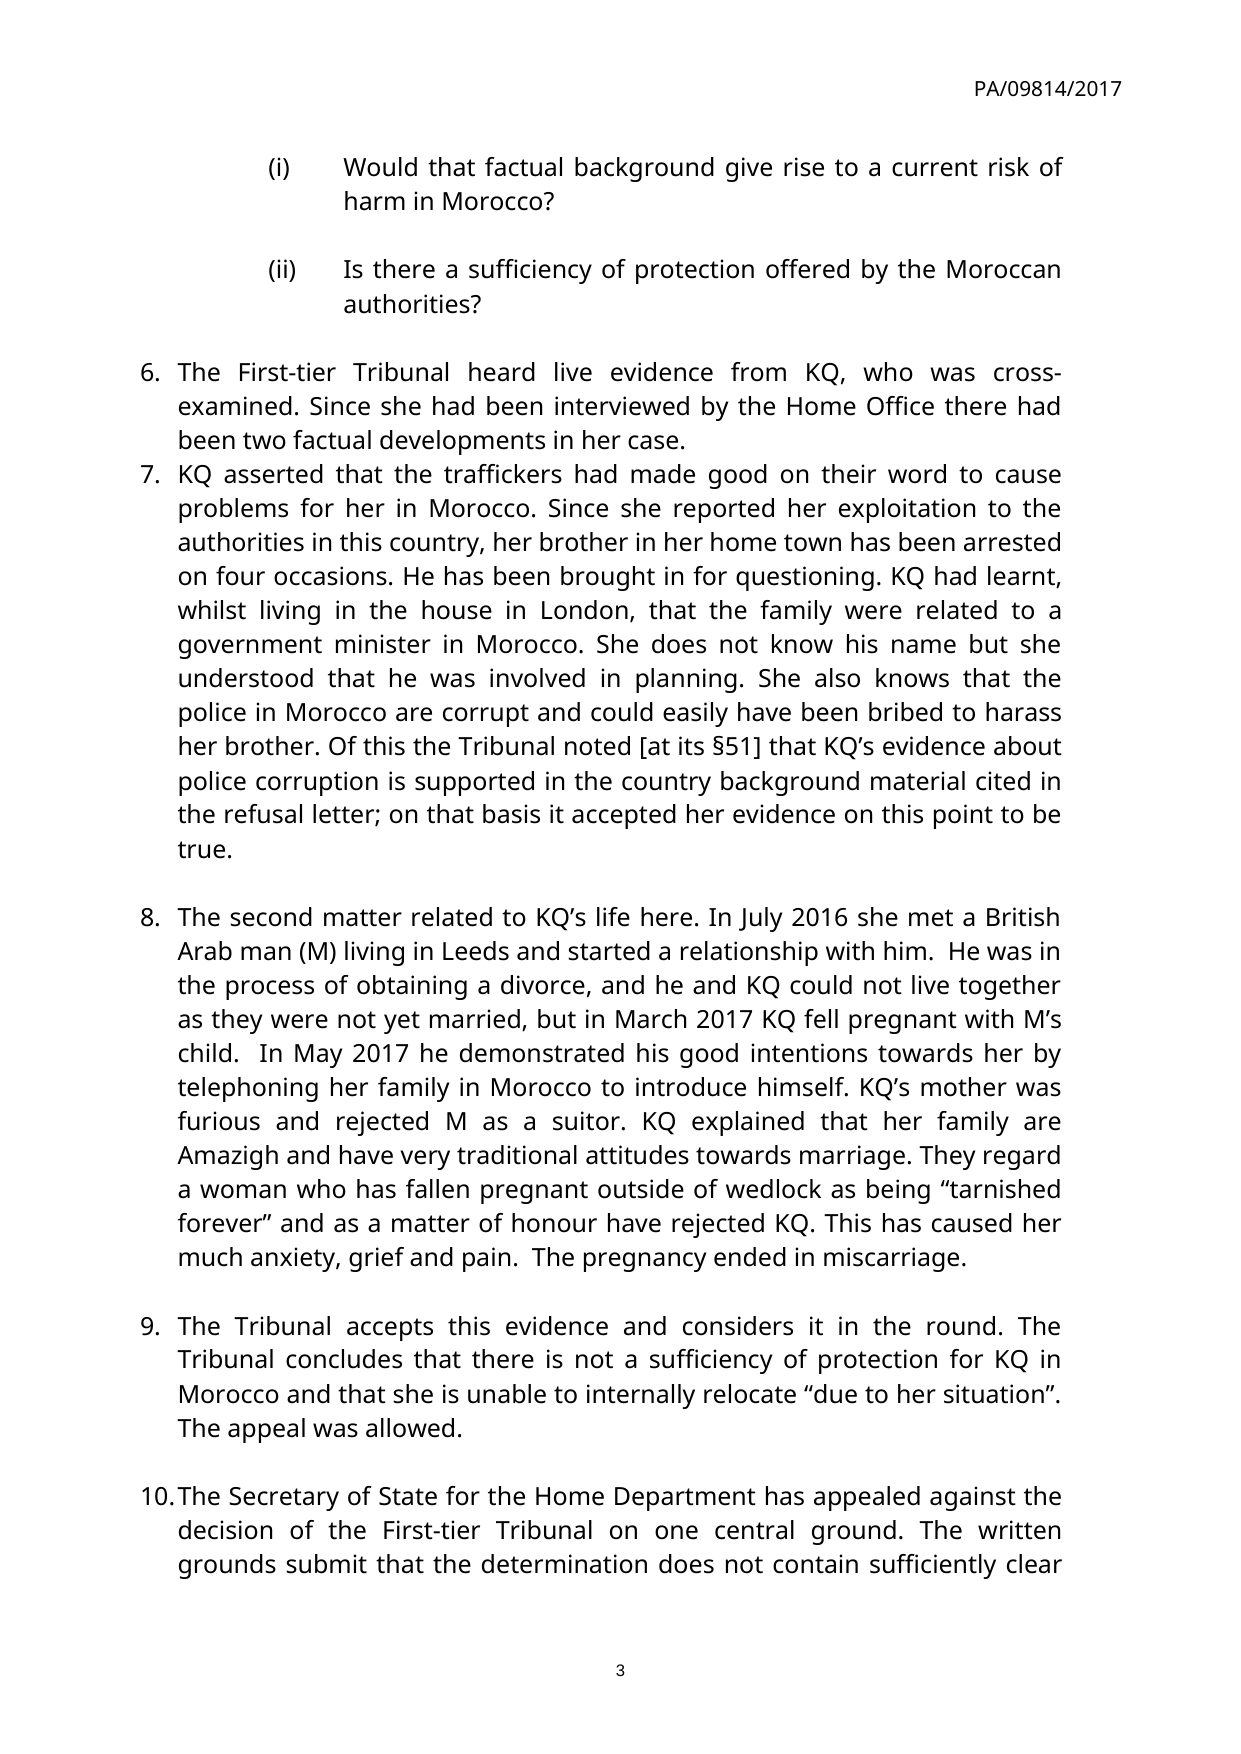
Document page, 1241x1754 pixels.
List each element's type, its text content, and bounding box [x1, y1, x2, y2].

list Is there a sufficiency of protection offered by the Moroccan authorities? [268, 252, 1063, 320]
list The second matter related to KQ’s life here. In July 2016 she met a British Arab man (M) living in Leeds and started a relationship with him. He was in the process of obtaining a divorce, and he and KQ could not live together as they were not yet married, but in March 2017 KQ fell pregnant with M’s child. In May 2017 he demonstrated his good intentions towards her by telephoning her family in Morocco to introduce himself. KQ’s mother was furious and rejected M as a suitor. KQ explained that her family are Amazigh and have very traditional attitudes towards marriage. They regard a woman who has fallen pregnant outside of wedlock as being “tarnished forever” and as a matter of honour have rejected KQ. This has caused her much anxiety, grief and pain. The pregnancy ended in miscarriage. [140, 899, 1063, 1274]
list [140, 1478, 1063, 1581]
list The Tribunal accepts this evidence and considers it in the round. The Tribunal concludes that there is not a sufficiency of protection for KQ in Morocco and that she is unable to internally relocate “due to her situation”. The appeal was allowed. [140, 1308, 1063, 1444]
list The First-tier Tribunal heard live evidence from KQ, who was cross-examined. Since she had been interviewed by the Home Office there had been two factual developments in her case. [140, 354, 1063, 457]
list Would that factual background give rise to a current risk of harm in Morocco? [268, 150, 1063, 218]
list KQ asserted that the traffickers had made good on their word to cause problems for her in Morocco. Since she reported her exploitation to the authorities in this country, her brother in her home town has been arrested on four occasions. He has been brought in for questioning. KQ had learnt, whilst living in the house in London, that the family were related to a government minister in Morocco. She does not know his name but she understood that he was involved in planning. She also knows that the police in Morocco are corrupt and could easily have been bribed to harass her brother. Of this the Tribunal noted [at its §51] that KQ’s evidence about police corruption is supported in the country background material cited in the refusal letter; on that basis it accepted her evidence on this point to be true. [140, 457, 1063, 865]
